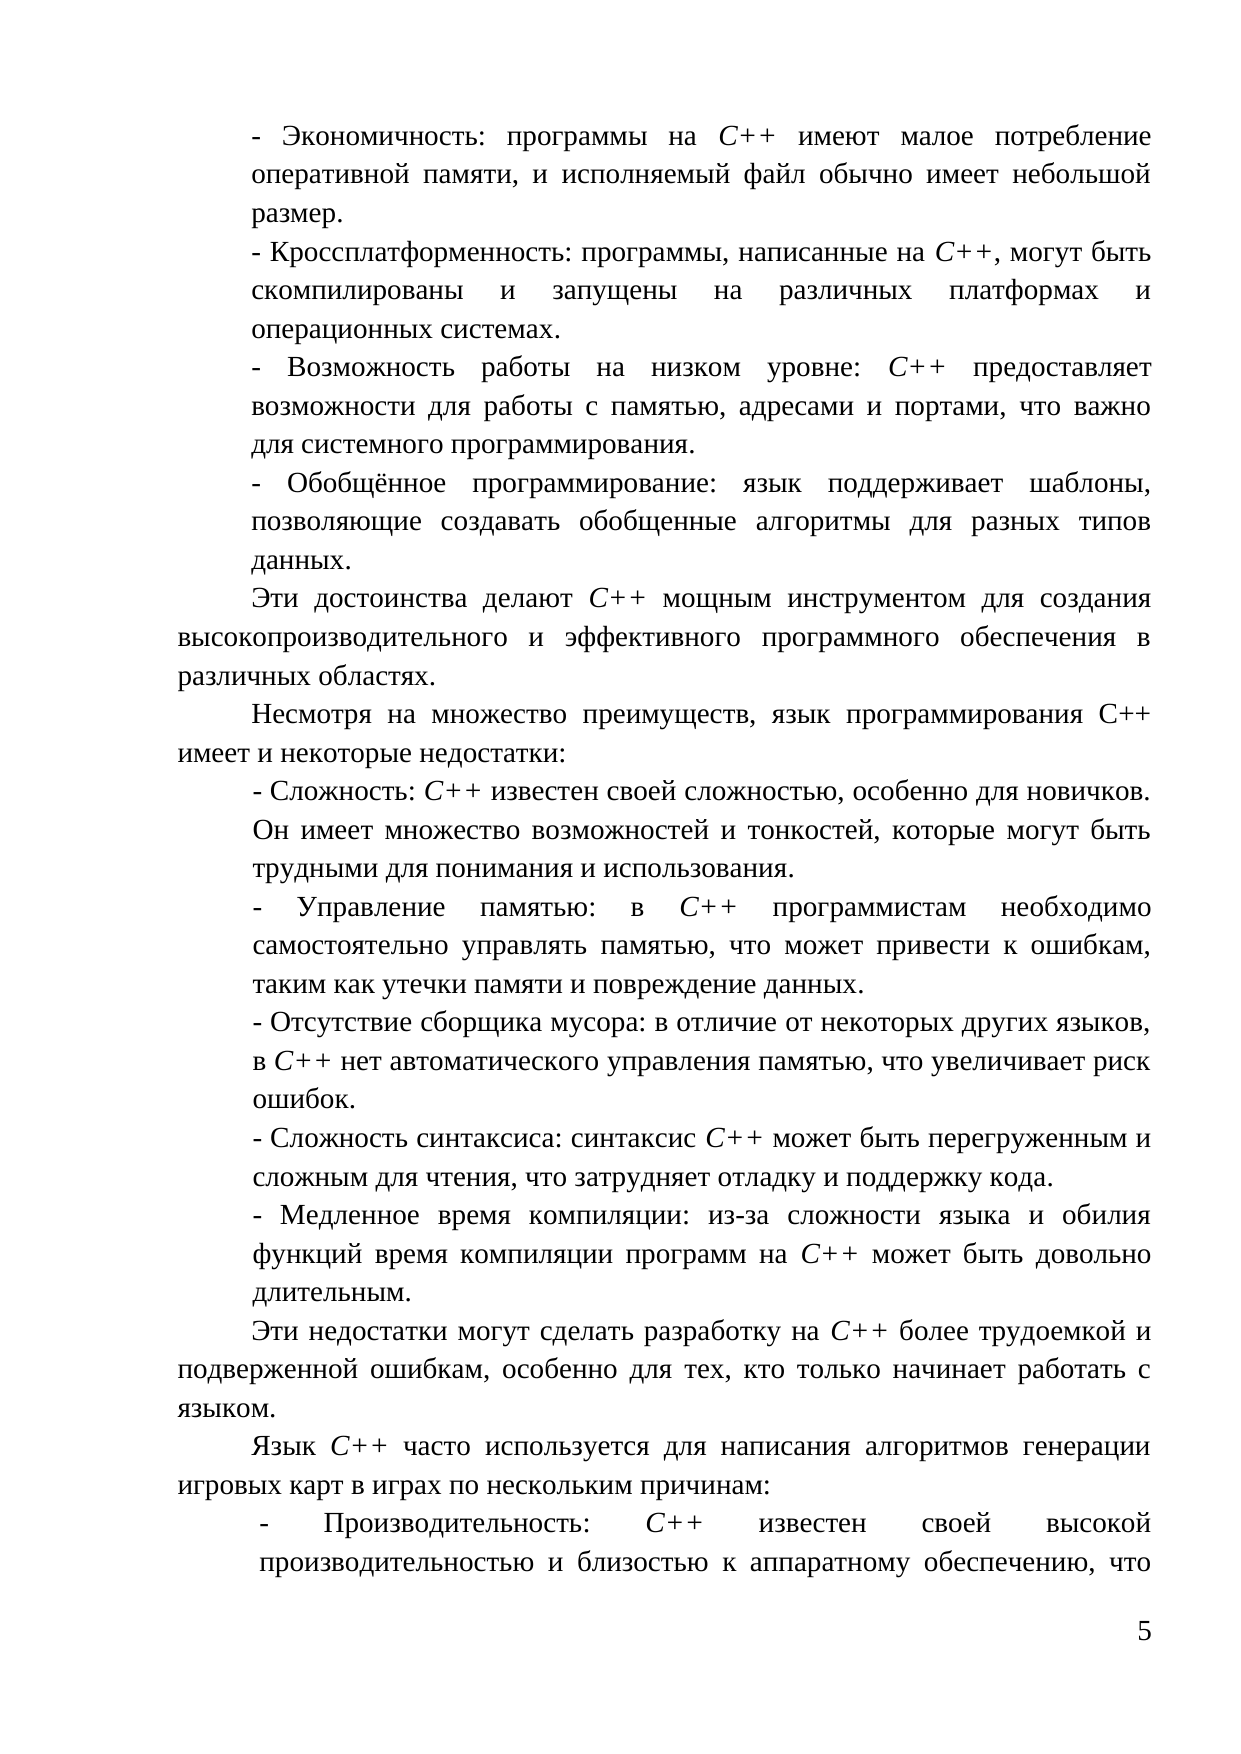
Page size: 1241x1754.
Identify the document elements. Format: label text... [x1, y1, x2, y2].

text Эти недостатки могут сделать разработку на C++ более трудоемкой и подверженной ошибкам, особенно для тех, кто только начинает работать с языком. [177, 1313, 1152, 1423]
list - Отсутствие сборщика мусора: в отличие от некоторых других языков, в C++ нет автоматического управления памятью, что увеличивает риск ошибок. [252, 1004, 1152, 1115]
list - Кроссплатформенность: программы, написанные на C++, могут быть скомпилированы и запущены на различных платформах и операционных системах. [251, 234, 1152, 344]
list - Медленное время компиляции: из-за сложности языка и обилия функций время компиляции программ на C++ может быть довольно длительным. [252, 1197, 1152, 1308]
text Эти достоинства делают C++ мощным инструментом для создания высокопроизводительного и эффективного программного обеспечения в различных областях. [177, 581, 1152, 691]
list - Возможность работы на низком уровне: C++ предоставляет возможности для работы с памятью, адресами и портами, что важно для системного программирования. [251, 349, 1152, 460]
list - Сложность: C++ известен своей сложностью, особенно для новичков. Он имеет множество возможностей и тонкостей, которые могут быть трудными для понимания и использования. [252, 773, 1152, 884]
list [259, 1506, 1152, 1578]
text Язык C++ часто используется для написания алгоритмов генерации игровых карт в играх по нескольким причинам: [177, 1428, 1152, 1501]
list - Экономичность: программы на C++ имеют малое потребление оперативной памяти, и исполняемый файл обычно имеет небольшой размер. [251, 118, 1152, 229]
list - Обобщённое программирование: язык поддерживает шаблоны, позволяющие создавать обобщенные алгоритмы для разных типов данных. [251, 465, 1152, 576]
text Несмотря на множество преимуществ, язык программирования C++ имеет и некоторые недостатки: [177, 696, 1152, 768]
list - Сложность синтаксиса: синтаксис C++ может быть перегруженным и сложным для чтения, что затрудняет отладку и поддержку кода. [252, 1120, 1152, 1192]
list - Управление памятью: в C++ программистам необходимо самостоятельно управлять памятью, что может привести к ошибкам, таким как утечки памяти и повреждение данных. [252, 889, 1152, 999]
